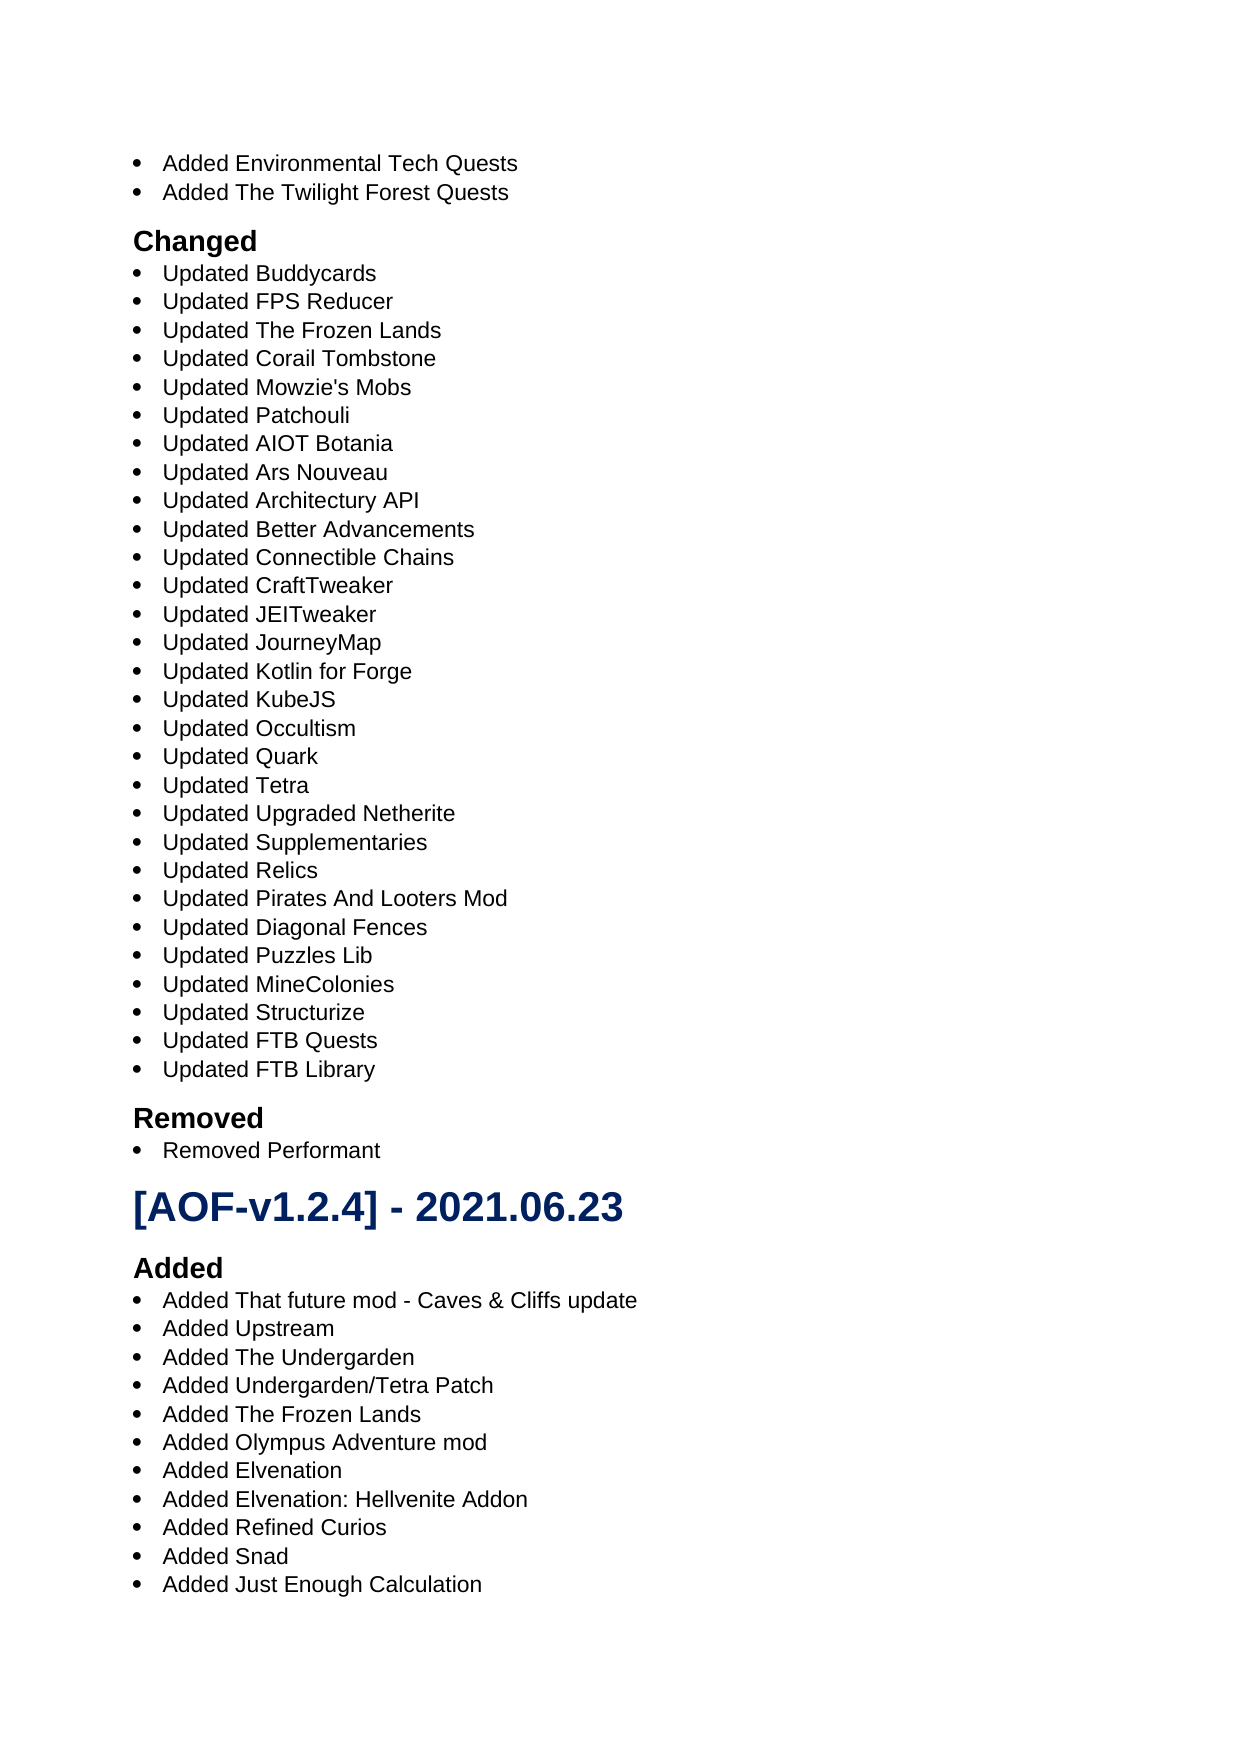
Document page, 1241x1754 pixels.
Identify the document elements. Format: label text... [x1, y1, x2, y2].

list Updated Relics [133, 857, 1167, 883]
list Updated FTB Quests [133, 1027, 1167, 1054]
list Updated Quark [133, 743, 1167, 769]
text [AOF-v1.2.4] - 2021.06.23 [133, 1182, 1167, 1230]
list Updated Tetra [133, 772, 1167, 798]
list Added Refined Curios [133, 1514, 1167, 1541]
list Added Olympus Adventure mod [133, 1429, 1167, 1455]
list Updated FPS Reducer [133, 288, 1167, 314]
list Added The Twilight Forest Quests [133, 178, 1167, 205]
list Added Snad [133, 1543, 1167, 1569]
list Updated Better Advancements [133, 516, 1167, 542]
text Added [133, 1251, 1167, 1284]
list Added Just Enough Calculation [133, 1571, 1167, 1597]
list Added Upstream [133, 1315, 1167, 1342]
list Added Elvenation: Hellvenite Addon [133, 1486, 1167, 1512]
list Updated Corail Tombstone [133, 345, 1167, 371]
list Added Environmental Tech Quests [133, 150, 1167, 176]
list Updated Connectible Chains [133, 544, 1167, 570]
list Added The Undergarden [133, 1344, 1167, 1370]
list Updated CraftTweaker [133, 572, 1167, 599]
list Added That future mod - Caves & Cliffs update [133, 1287, 1167, 1313]
list Updated Pirates And Looters Mod [133, 885, 1167, 912]
list Updated FTB Library [133, 1056, 1167, 1082]
list Updated Structurize [133, 999, 1167, 1025]
list Updated Patchouli [133, 402, 1167, 428]
list Updated Upgraded Netherite [133, 800, 1167, 826]
list Added Elvenation [133, 1457, 1167, 1484]
list Added The Frozen Lands [133, 1401, 1167, 1427]
text Removed [133, 1101, 1167, 1134]
list Updated Ars Nouveau [133, 459, 1167, 485]
list Updated Mowzie's Mobs [133, 373, 1167, 400]
list Updated Architectury API [133, 487, 1167, 513]
list Updated JEITweaker [133, 601, 1167, 627]
list Updated KubeJS [133, 686, 1167, 713]
list Updated JourneyMap [133, 629, 1167, 656]
list Updated Diagonal Fences [133, 914, 1167, 940]
list Updated MineColonies [133, 971, 1167, 997]
list Updated Puzzles Lib [133, 942, 1167, 968]
list Updated AIOT Botania [133, 430, 1167, 457]
list Updated Kotlin for Forge [133, 658, 1167, 684]
list Removed Performant [133, 1137, 1167, 1163]
list Added Undergarden/Tetra Patch [133, 1372, 1167, 1398]
text Changed [133, 223, 1167, 257]
list Updated Supplementaries [133, 828, 1167, 855]
list Updated Occultism [133, 715, 1167, 741]
list Updated The Frozen Lands [133, 317, 1167, 343]
list Updated Buddycards [133, 260, 1167, 286]
